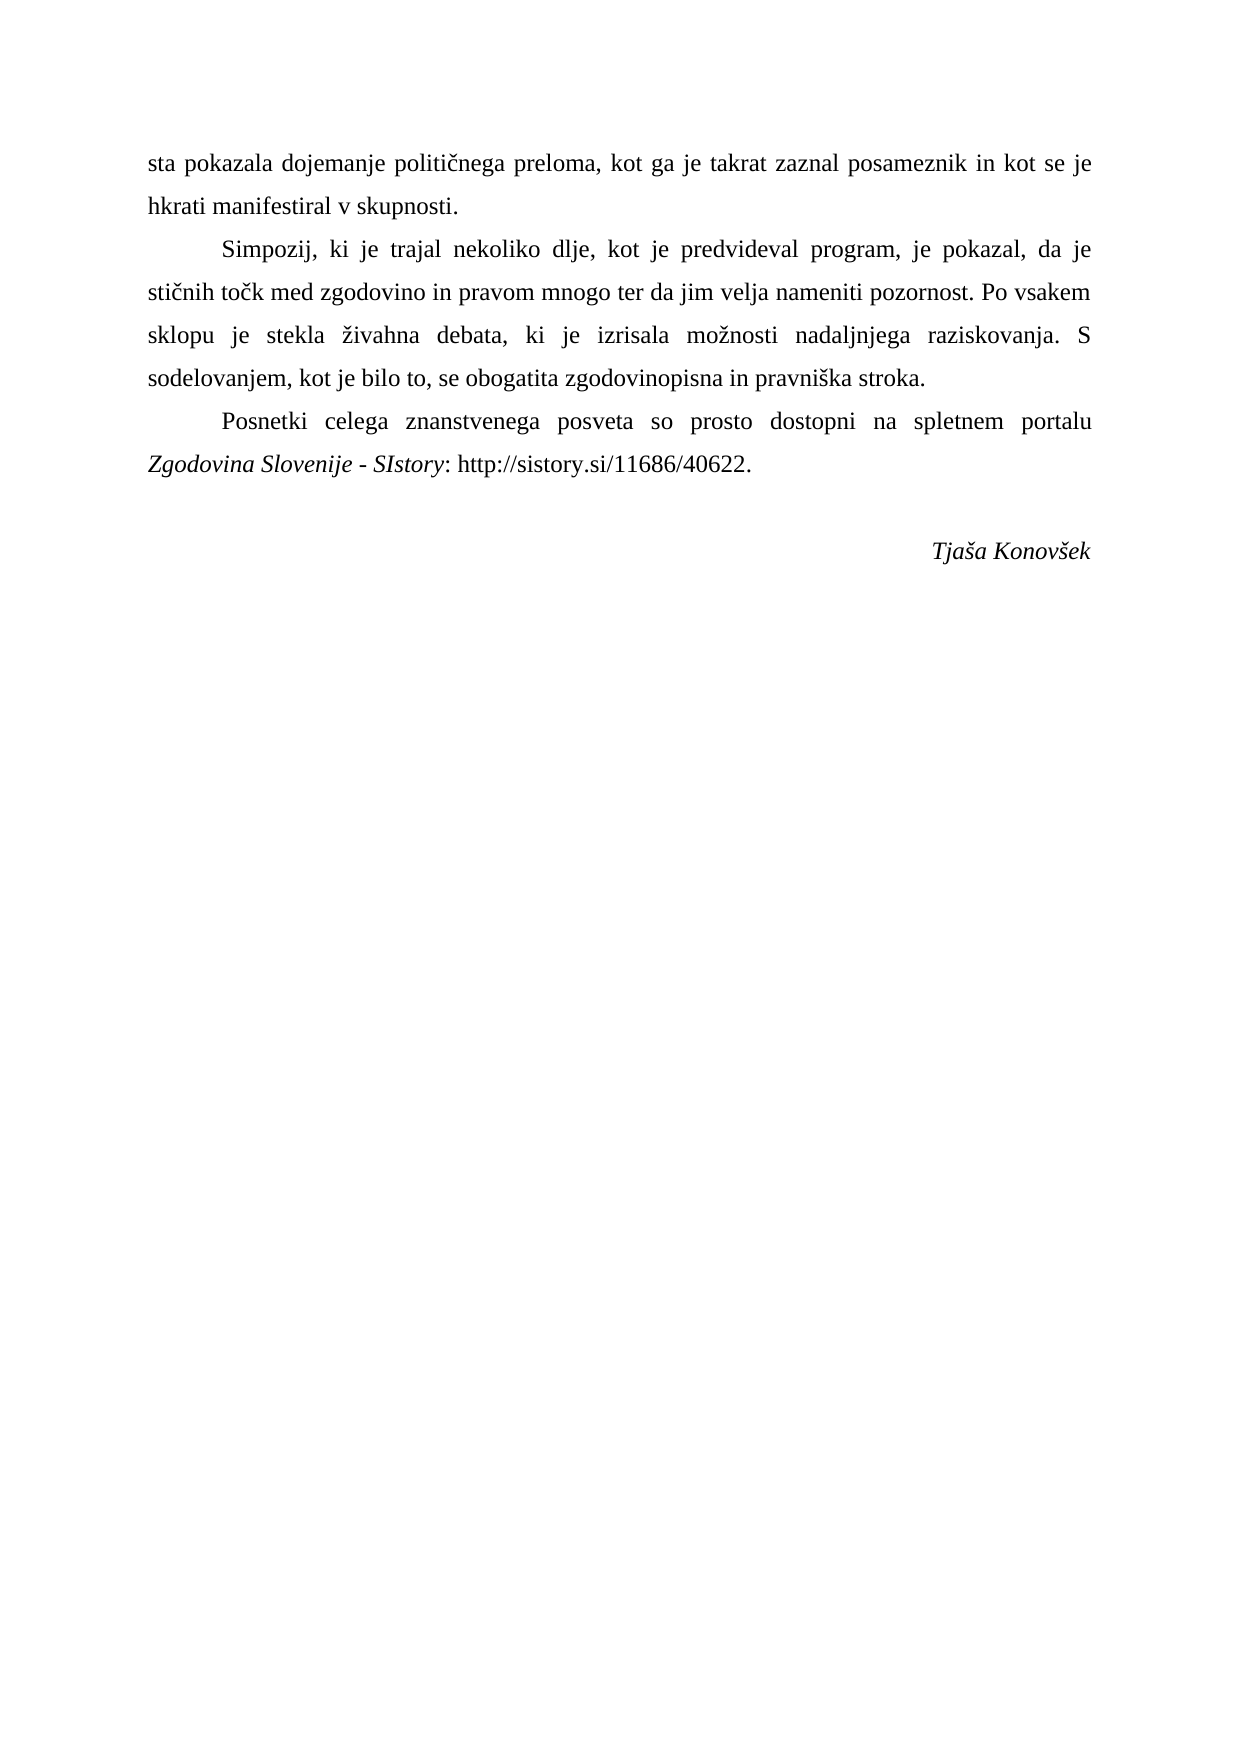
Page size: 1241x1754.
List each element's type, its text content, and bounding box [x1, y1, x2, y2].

text Simpozij, ki je trajal nekoliko dlje, kot je predvideval program, je pokazal, da je stičnih točk med zgodovino in pravom mnogo ter da jim velja nameniti pozornost. Po vsakem sklopu je stekla živahna debata, ki je izrisala možnosti nadaljnjega raziskovanja. S sodelovanjem, kot je bilo to, se obogatita zgodovinopisna in pravniška stroka. [148, 234, 1093, 392]
text Tjaša Konovšek [148, 536, 1093, 564]
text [148, 148, 1093, 219]
text Posnetki celega znanstvenega posveta so prosto dostopni na spletnem portalu Zgodovina Slovenije - SIstory: http://sistory.si/11686/40622. [148, 406, 1093, 478]
